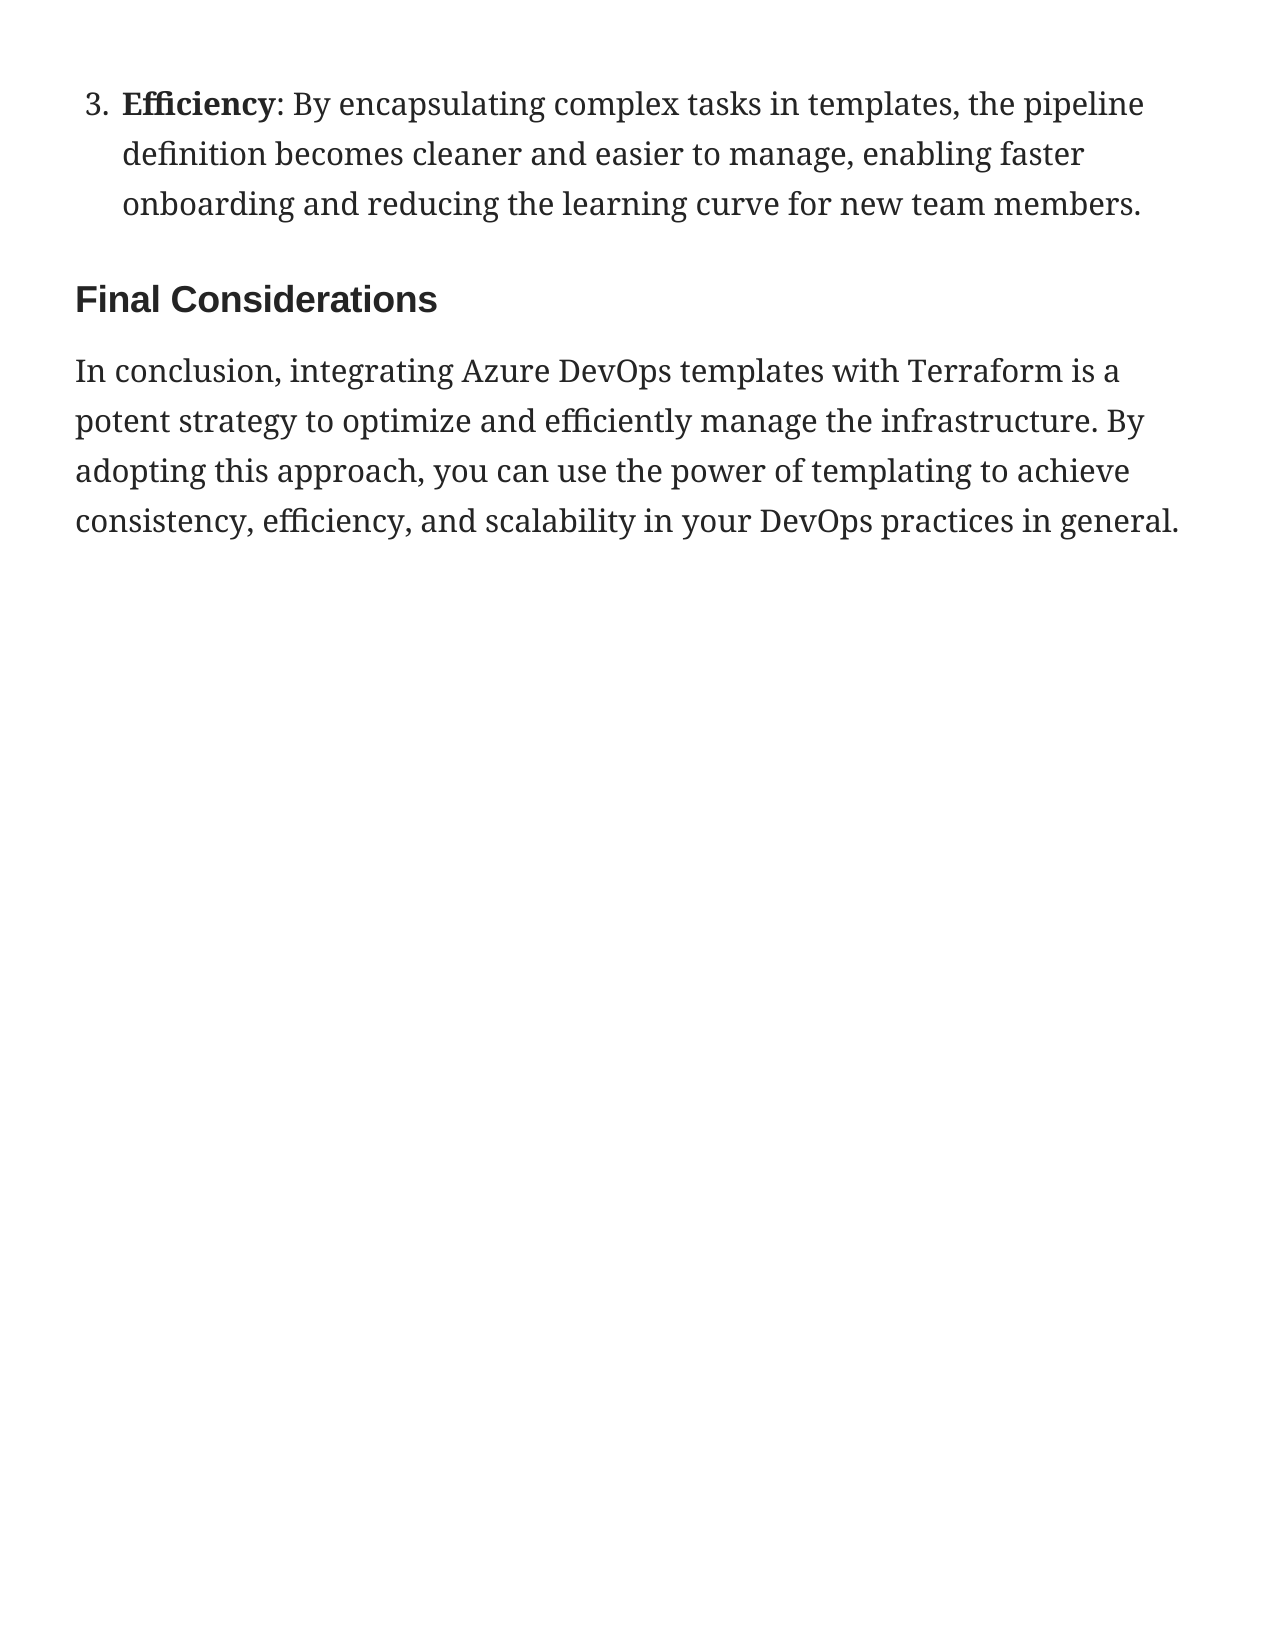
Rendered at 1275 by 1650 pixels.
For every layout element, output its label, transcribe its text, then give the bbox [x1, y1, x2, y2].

list Efficiency: By encapsulating complex tasks in templates, the pipeline definition becomes cleaner and easier to manage, enabling faster onboarding and reducing the learning curve for new team members. [84, 75, 1200, 225]
subtitle Final Considerations [75, 274, 1200, 321]
text In conclusion, integrating Azure DevOps templates with Terraform is a potent strategy to optimize and efficiently manage the infrastructure. By adopting this approach, you can use the power of templating to achieve consistency, efficiency, and scalability in your DevOps practices in general. [75, 342, 1200, 542]
